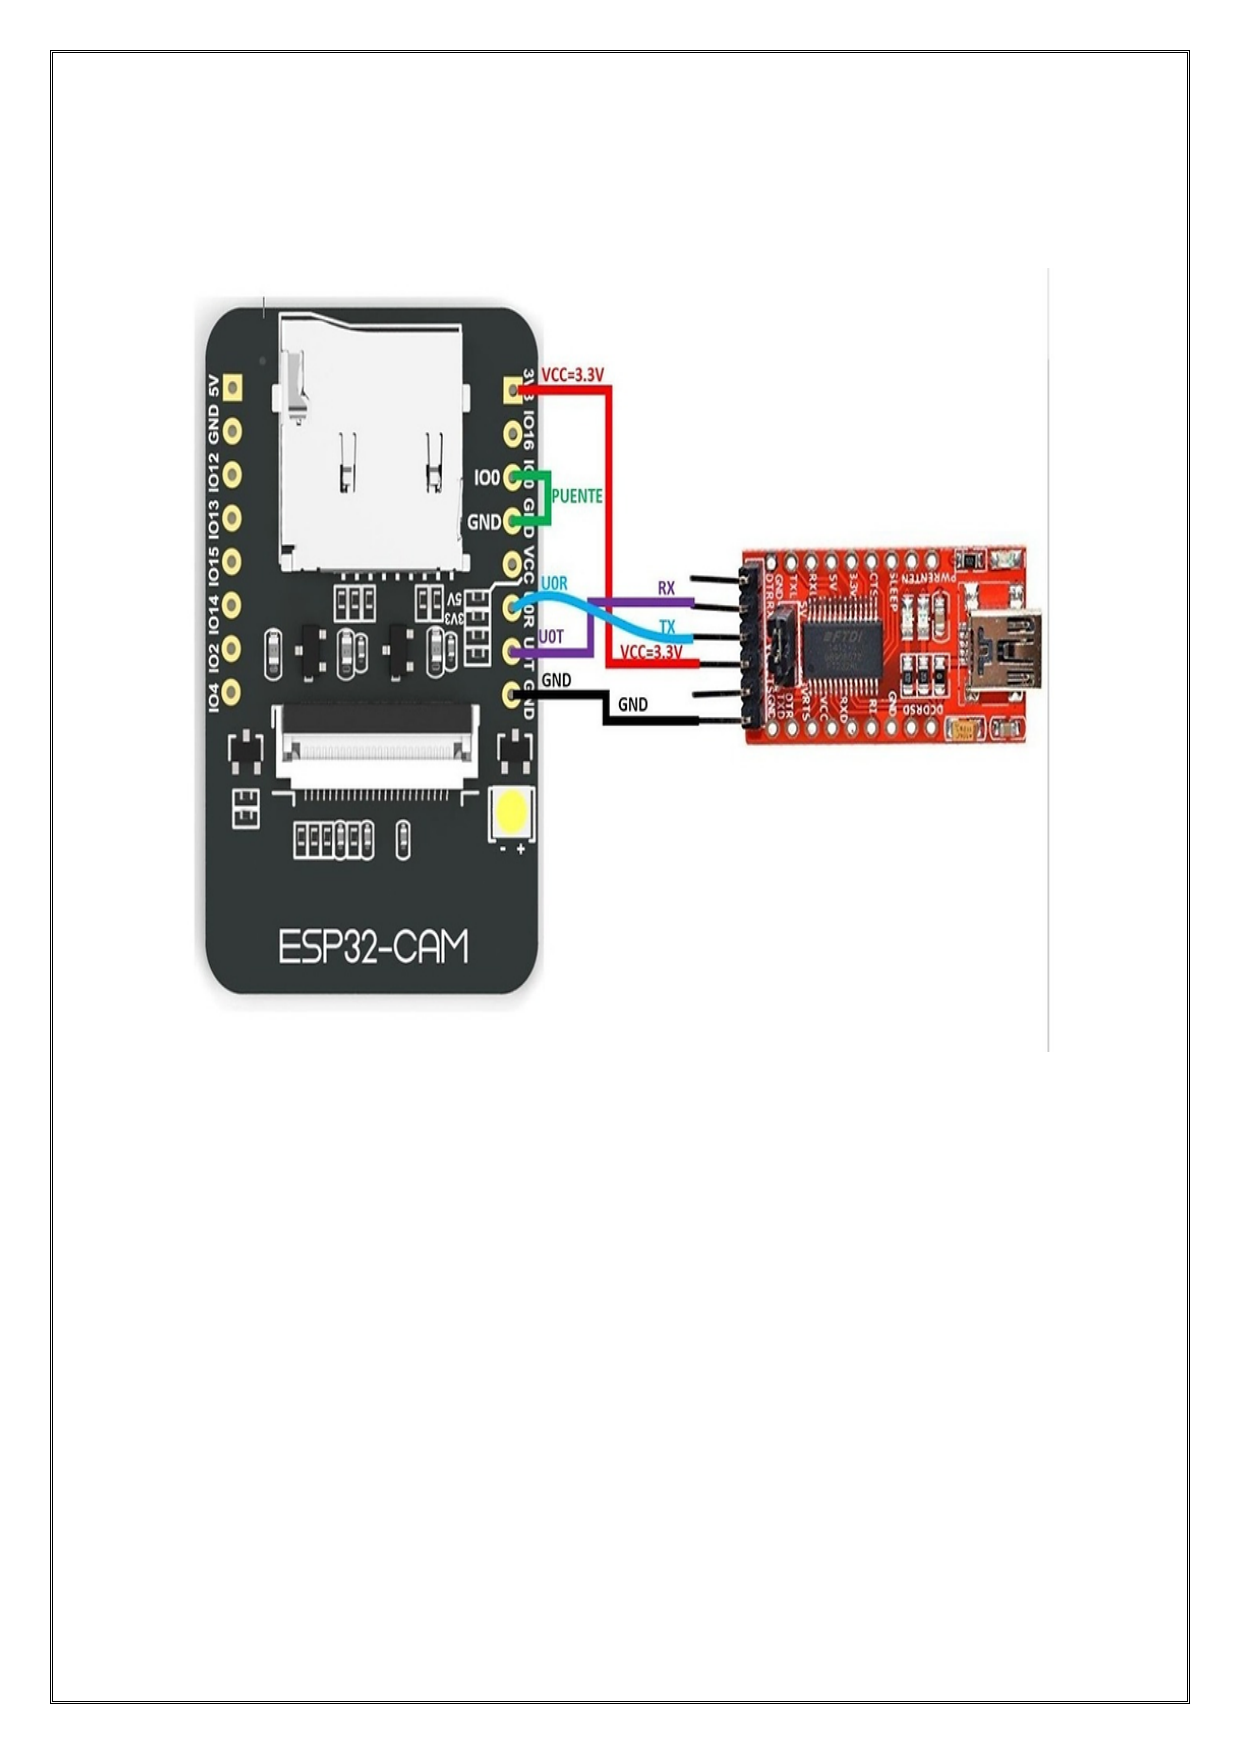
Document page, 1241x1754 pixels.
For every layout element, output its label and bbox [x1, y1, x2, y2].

picture [150, 268, 1091, 1052]
